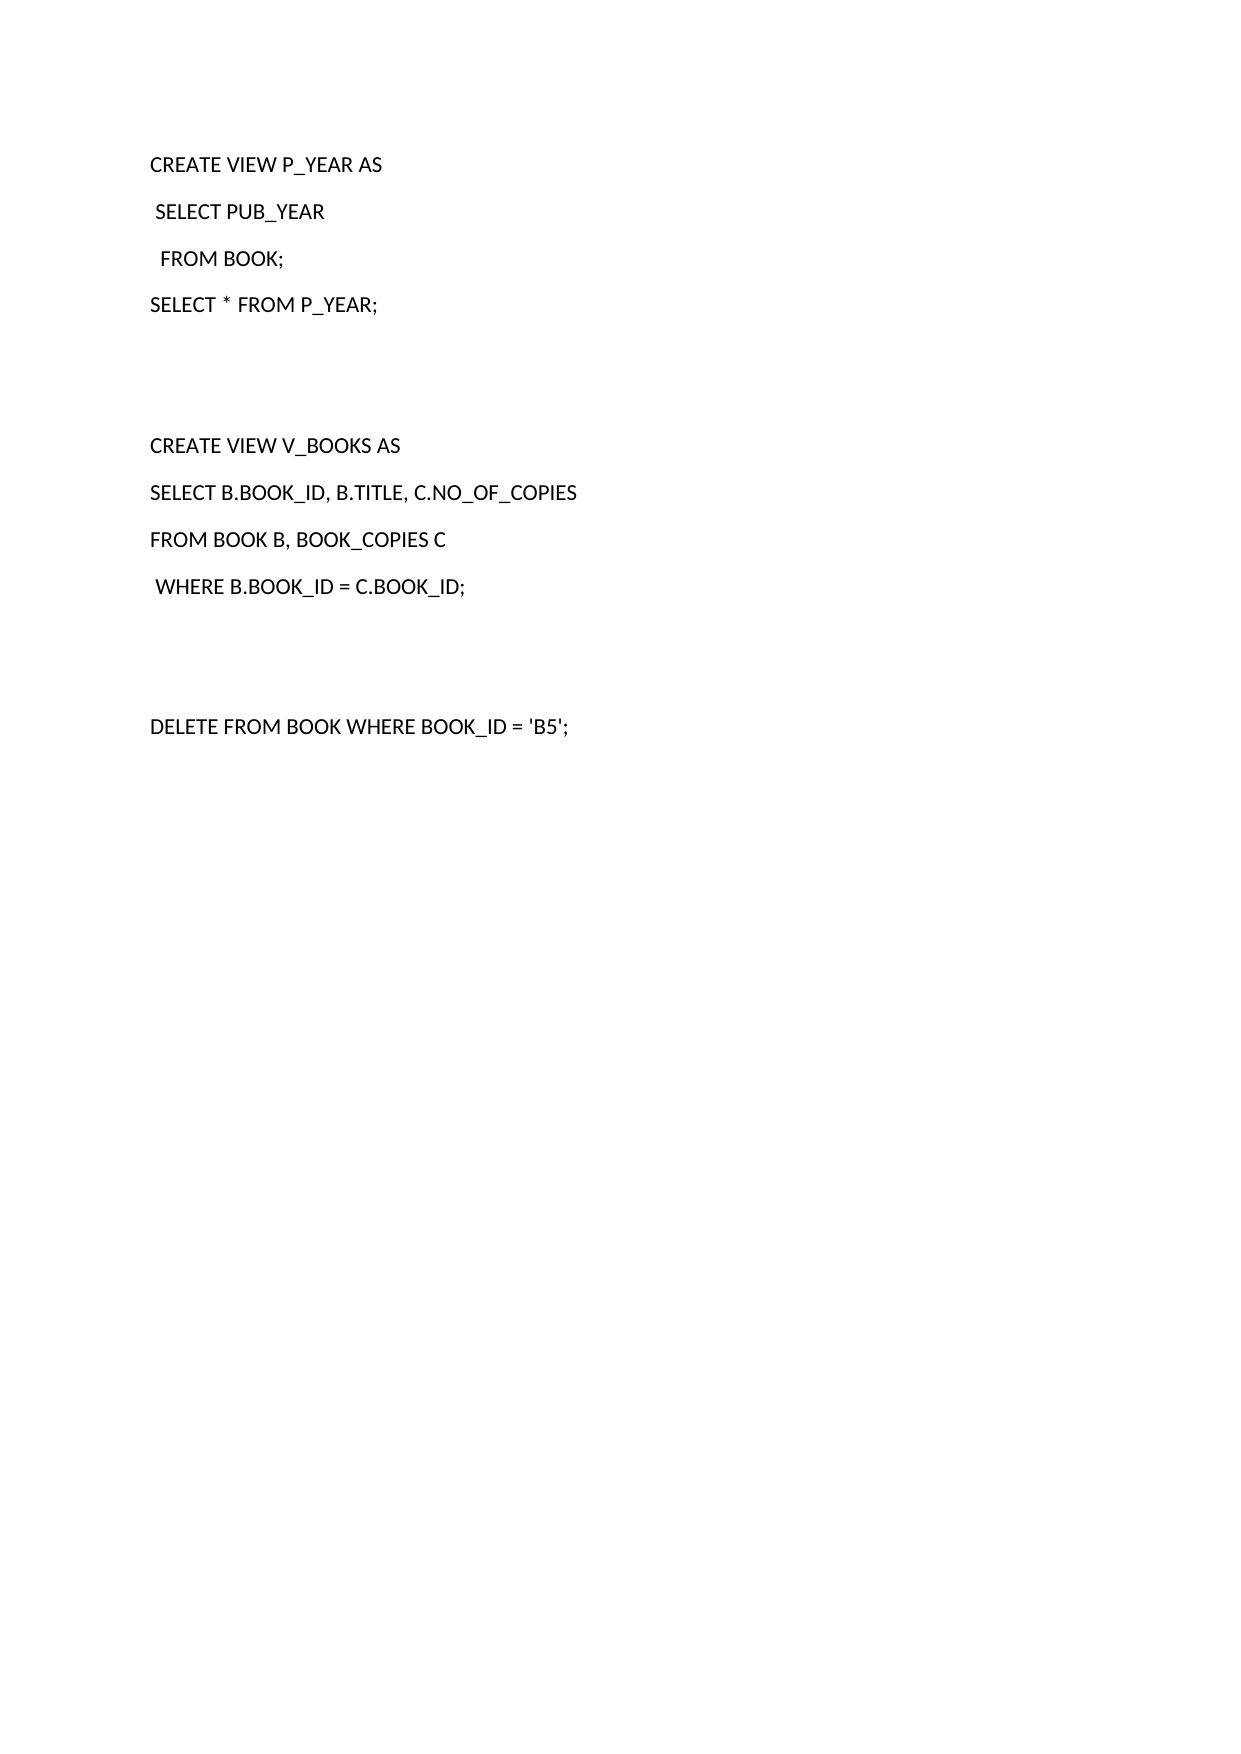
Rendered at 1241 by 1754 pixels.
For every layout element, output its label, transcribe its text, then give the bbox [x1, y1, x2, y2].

text SELECT B.BOOK_ID, B.TITLE, C.NO_OF_COPIES [150, 478, 1090, 506]
text FROM BOOK B, BOOK_COPIES C [150, 525, 1090, 553]
text SELECT PUB_YEAR [150, 197, 1090, 225]
text CREATE VIEW P_YEAR AS [150, 150, 1090, 178]
text FROM BOOK; [150, 244, 1090, 272]
text DELETE FROM BOOK WHERE BOOK_ID = 'B5'; [150, 712, 1090, 741]
text WHERE B.BOOK_ID = C.BOOK_ID; [150, 572, 1090, 600]
text CREATE VIEW V_BOOKS AS [150, 431, 1090, 459]
text SELECT * FROM P_YEAR; [150, 291, 1090, 319]
